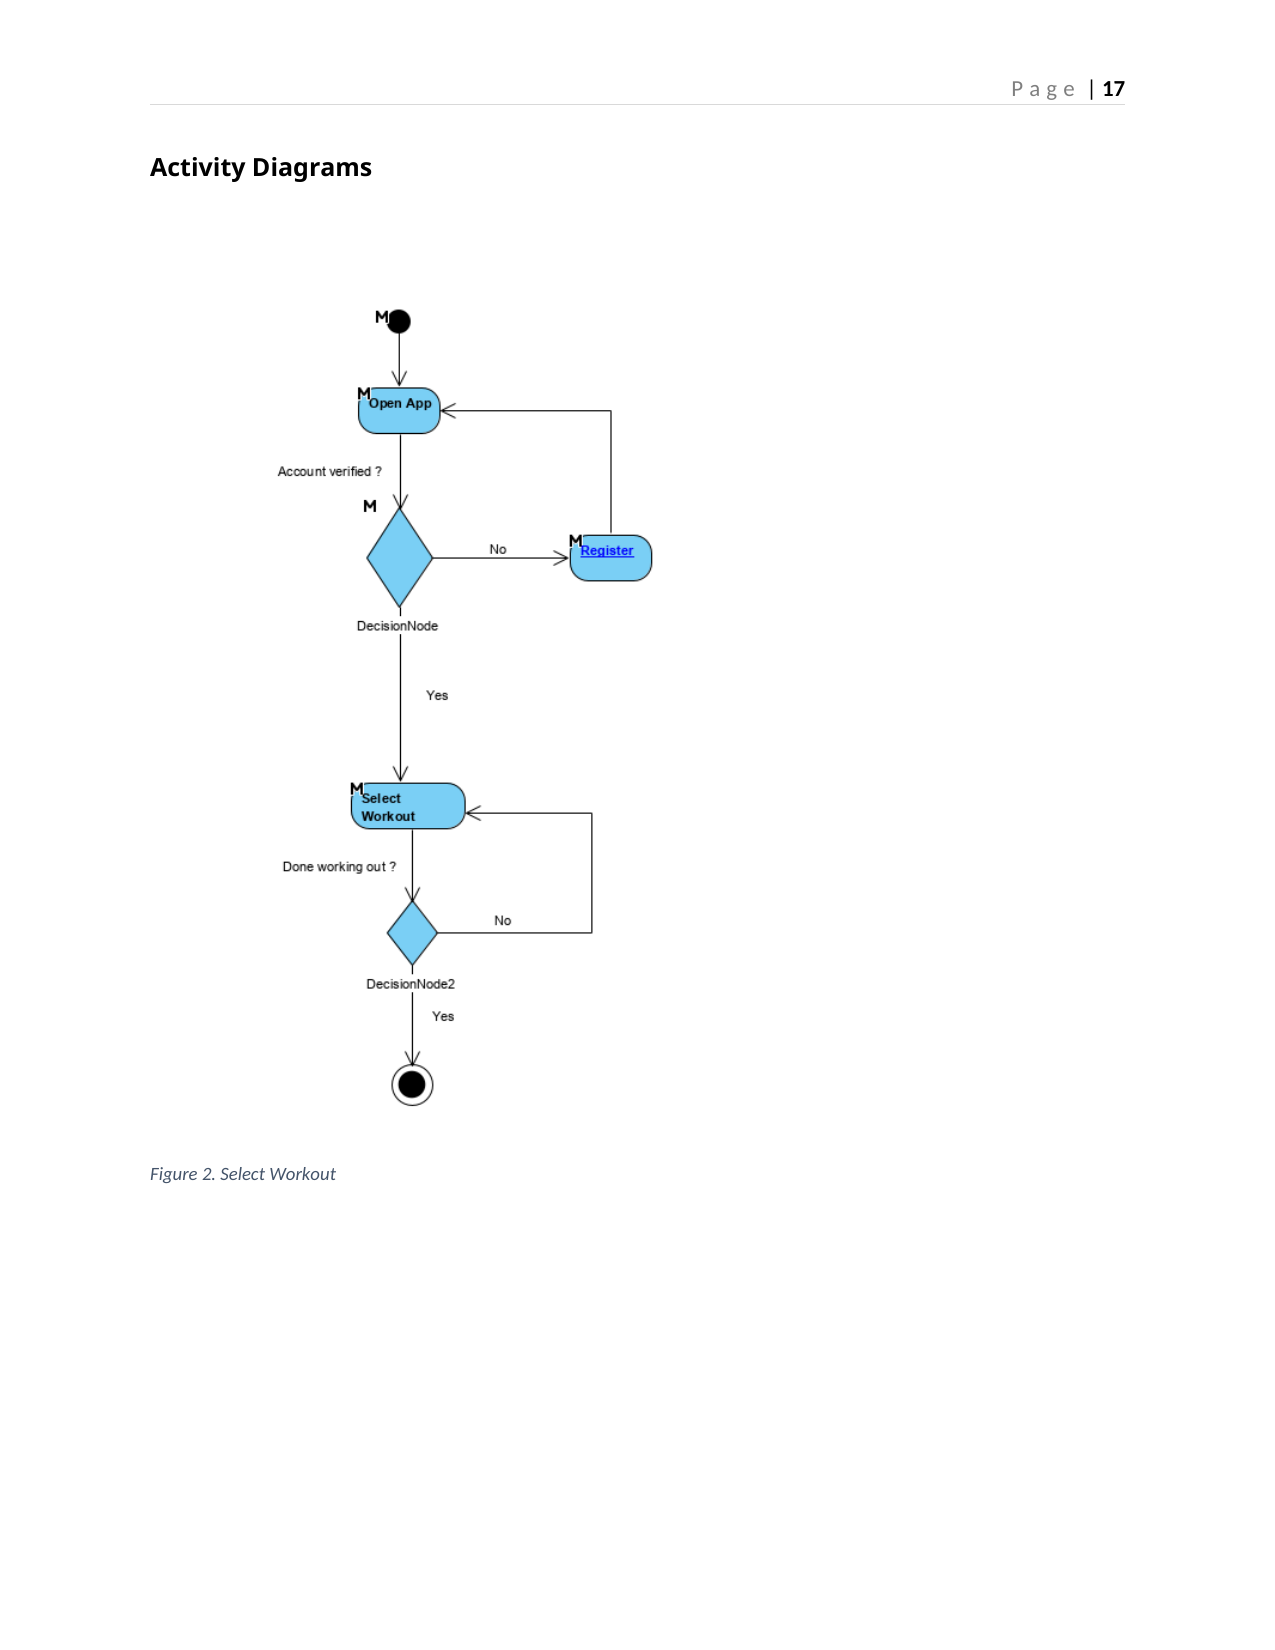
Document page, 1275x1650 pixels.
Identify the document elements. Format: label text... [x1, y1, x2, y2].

subtitle Activity Diagrams [150, 150, 1125, 184]
picture [150, 227, 760, 1154]
